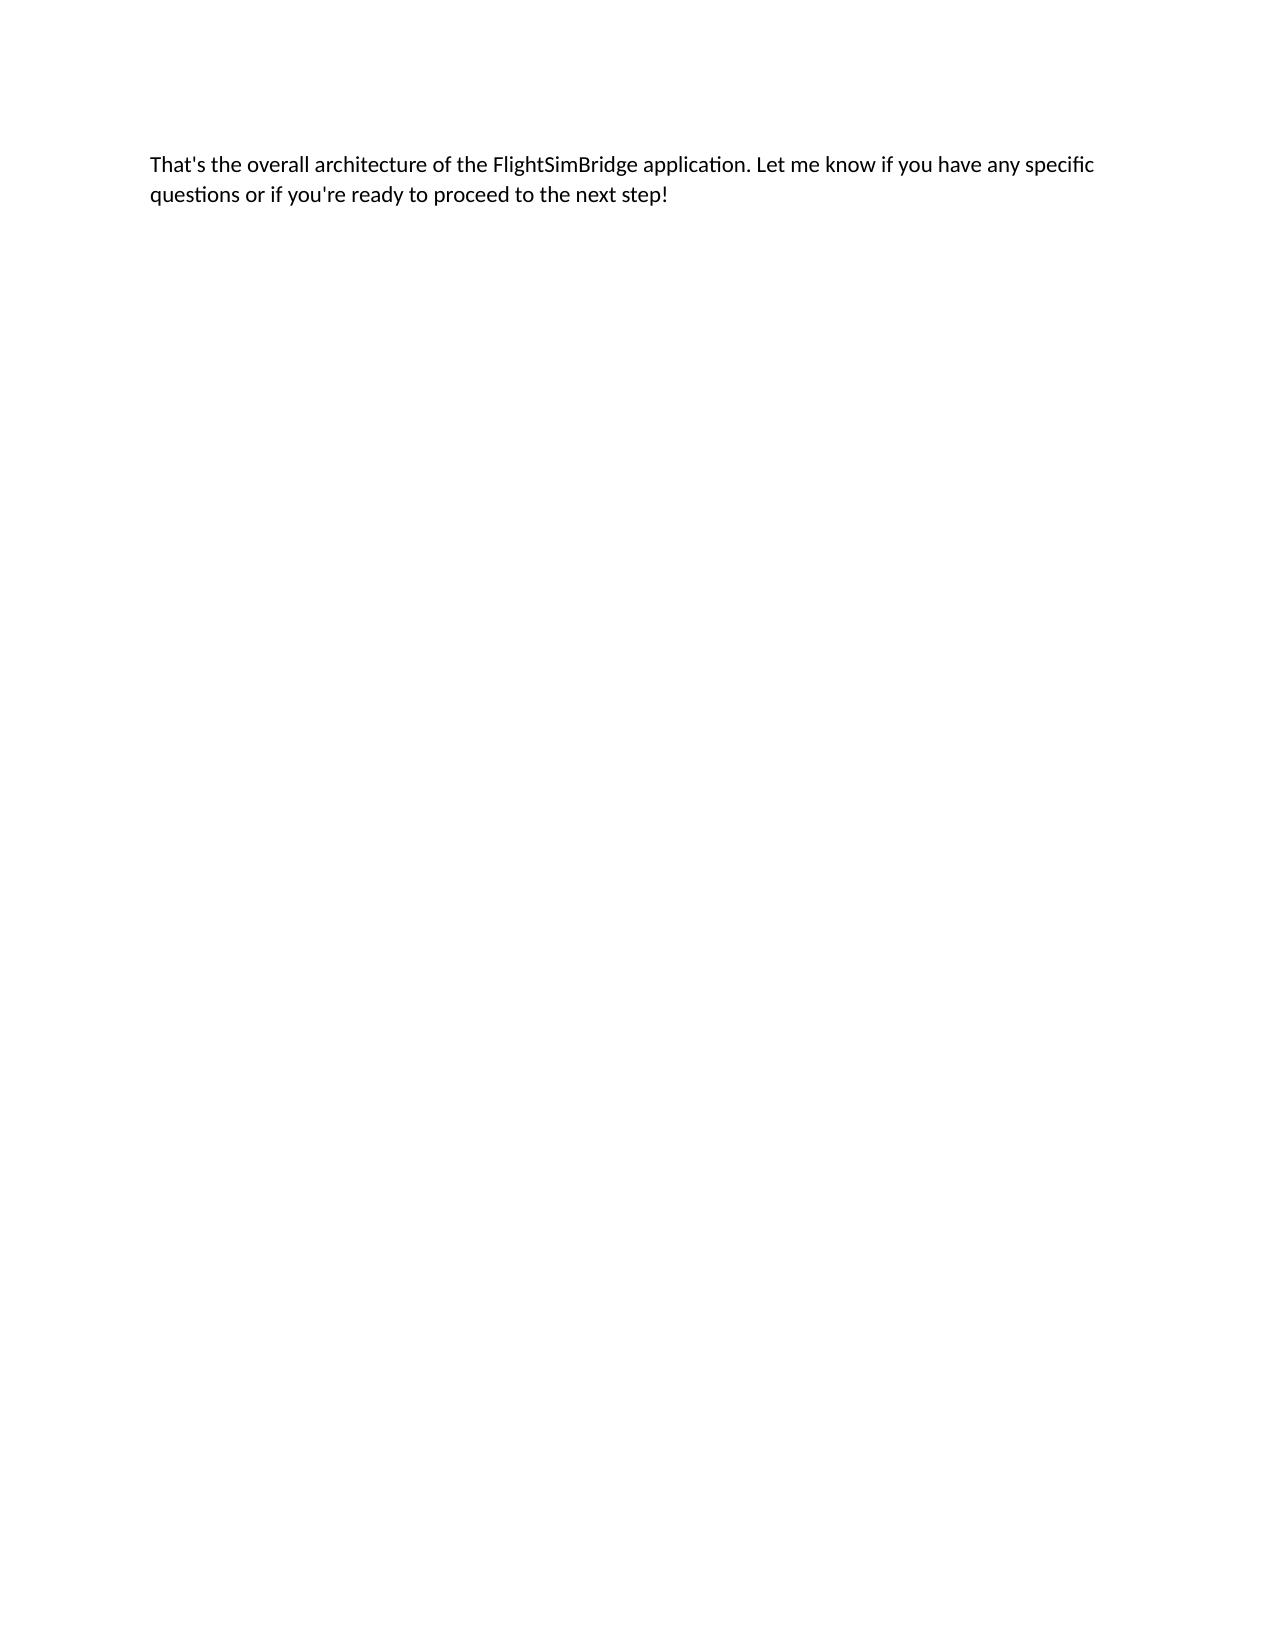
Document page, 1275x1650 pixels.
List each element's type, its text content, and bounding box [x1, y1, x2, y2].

text That's the overall architecture of the FlightSimBridge application. Let me know if you have any specific questions or if you're ready to proceed to the next step! [150, 150, 1125, 208]
